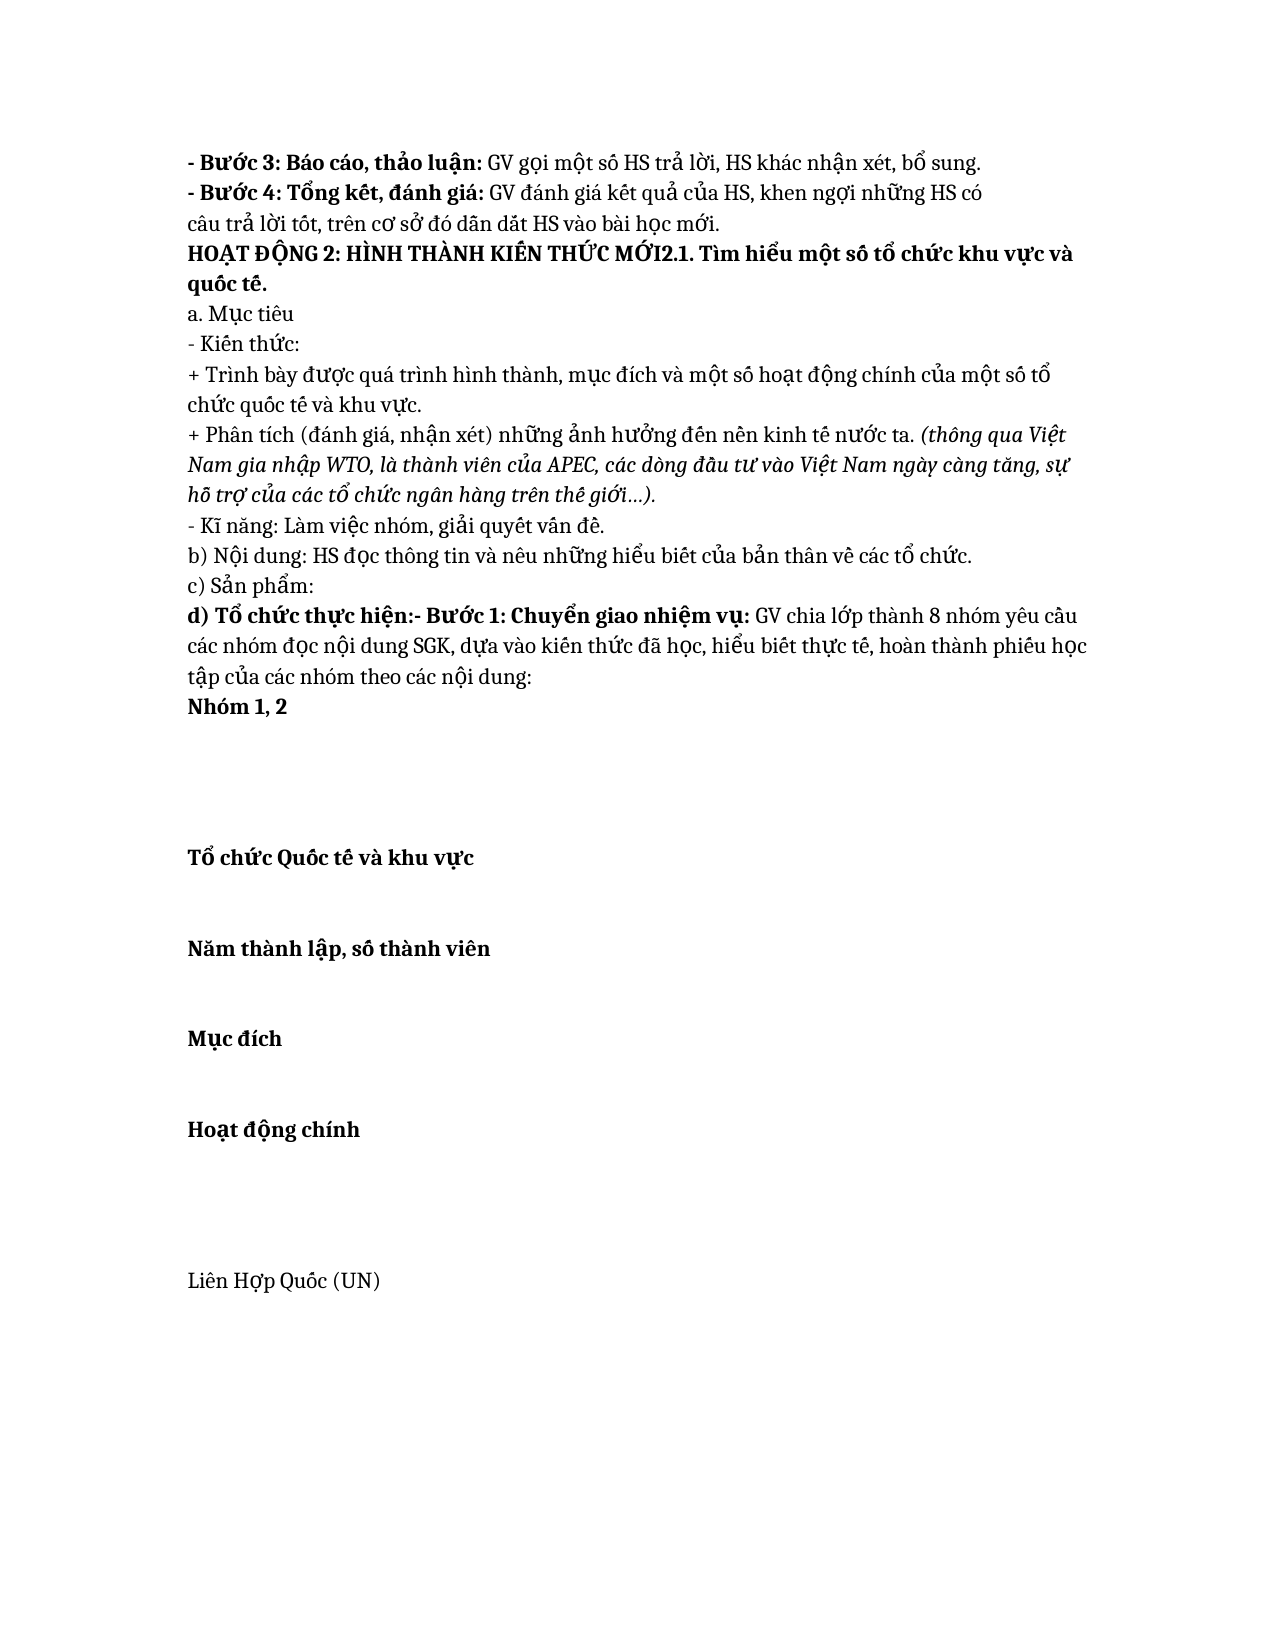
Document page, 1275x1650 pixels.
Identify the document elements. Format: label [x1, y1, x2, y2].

text [187, 150, 1087, 1475]
